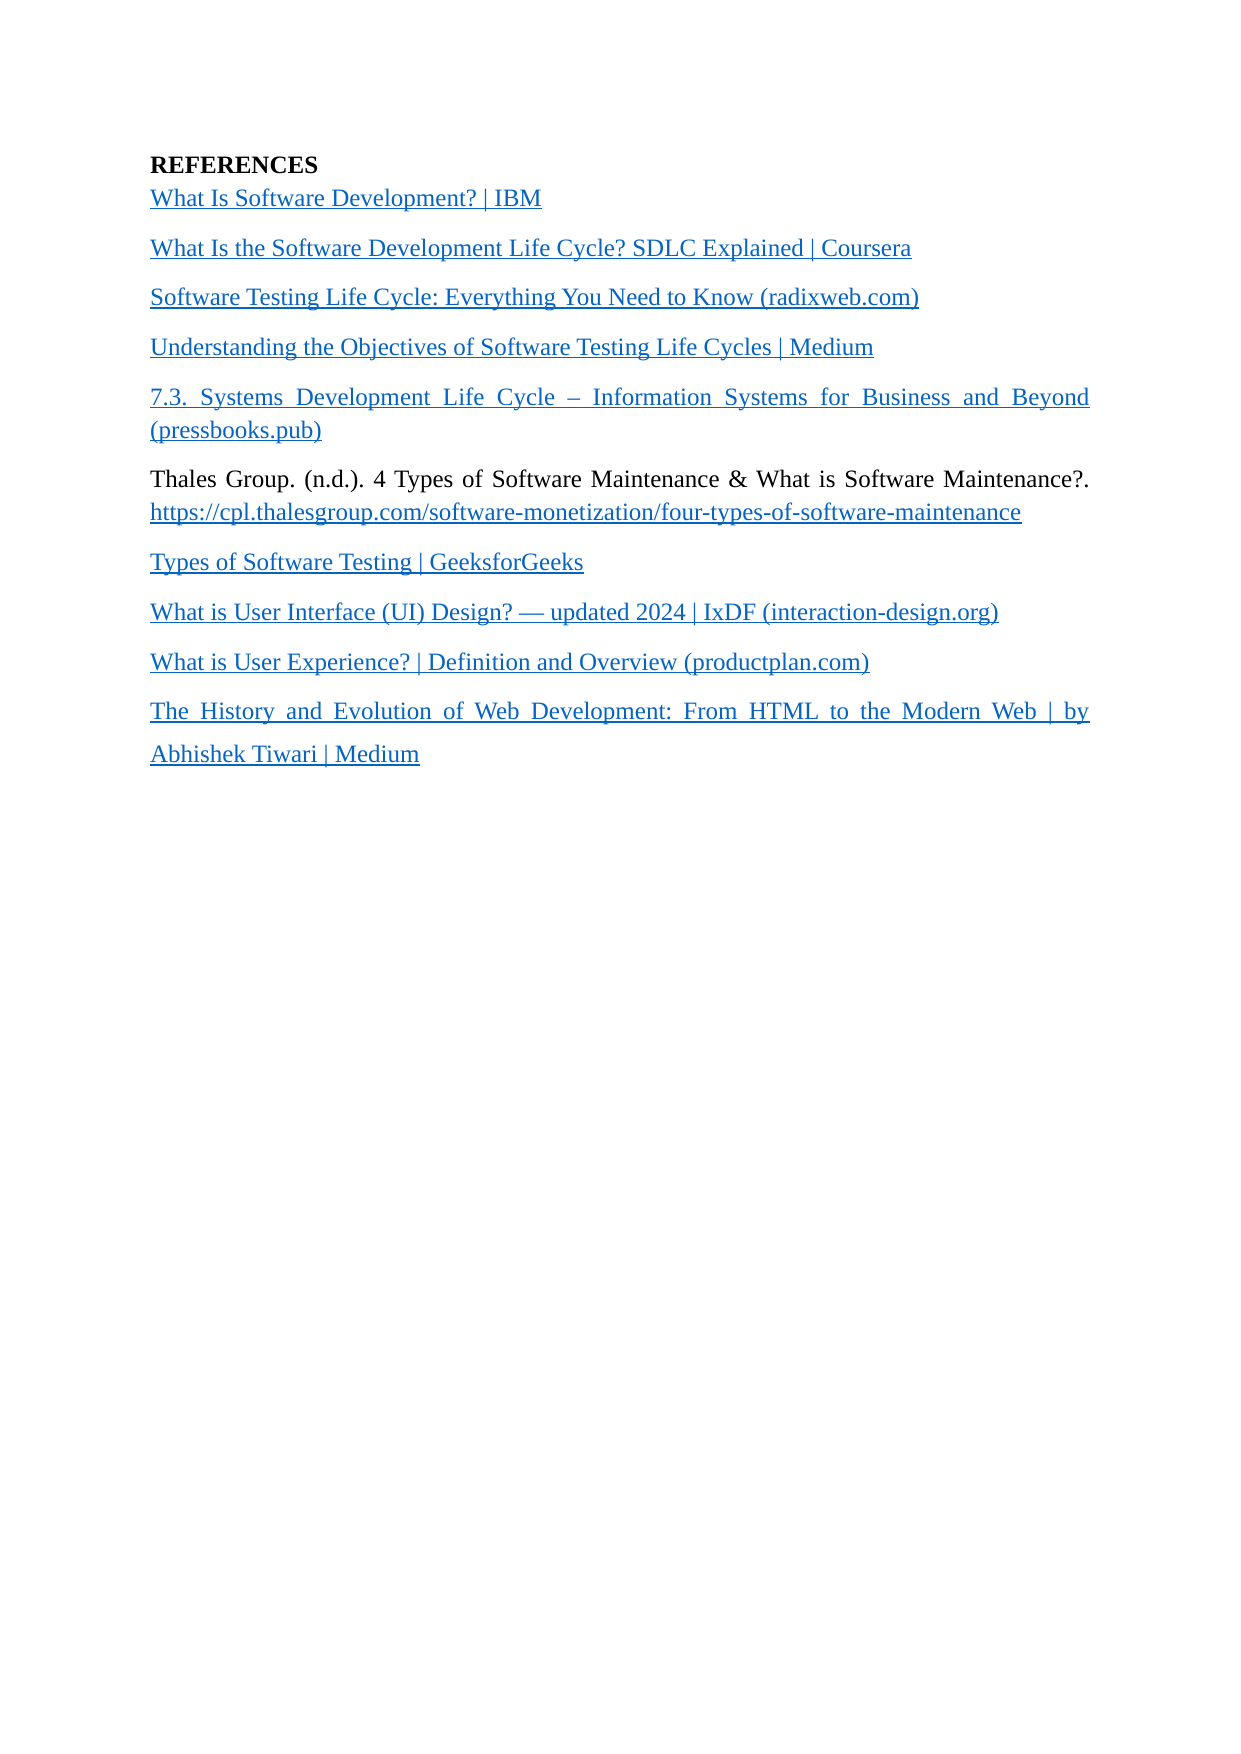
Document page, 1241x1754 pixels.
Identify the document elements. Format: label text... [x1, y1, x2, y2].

text 7.3. Systems Development Life Cycle – Information Systems for Business and Beyond (pressbooks.pub) [150, 408, 1090, 443]
subtitle REFERENCES [150, 150, 1090, 179]
text What Is Software Development? | IBM [150, 183, 1090, 212]
text What is User Experience? | Definition and Overview (productplan.com) [150, 647, 1090, 675]
text The History and Evolution of Web Development: From HTML to the Modern Web | by Abhishek Tiwari | Medium [150, 696, 1090, 721]
text Understanding the Objectives of Software Testing Life Cycles | Medium [150, 332, 1090, 361]
text What is User Interface (UI) Design? — updated 2024 | IxDF (interaction-design.org) [150, 597, 1090, 626]
text 7.3. Systems Development Life Cycle – Information Systems for Business and Beyond (pressbooks.pub) [150, 382, 1090, 407]
text What Is the Software Development Life Cycle? SDLC Explained | Coursera [150, 233, 1090, 261]
text The History and Evolution of Web Development: From HTML to the Modern Web | by Abhishek Tiwari | Medium [150, 723, 1090, 768]
text Types of Software Testing | GeeksforGeeks [150, 547, 1090, 576]
text Software Testing Life Cycle: Everything You Need to Know (radixweb.com) [150, 282, 1090, 311]
text Thales Group. (n.d.). 4 Types of Software Maintenance & What is Software Maintenance?. https://cpl.thalesgroup.com/software-monetization/four-types-of-software-maintenance [150, 464, 1090, 526]
